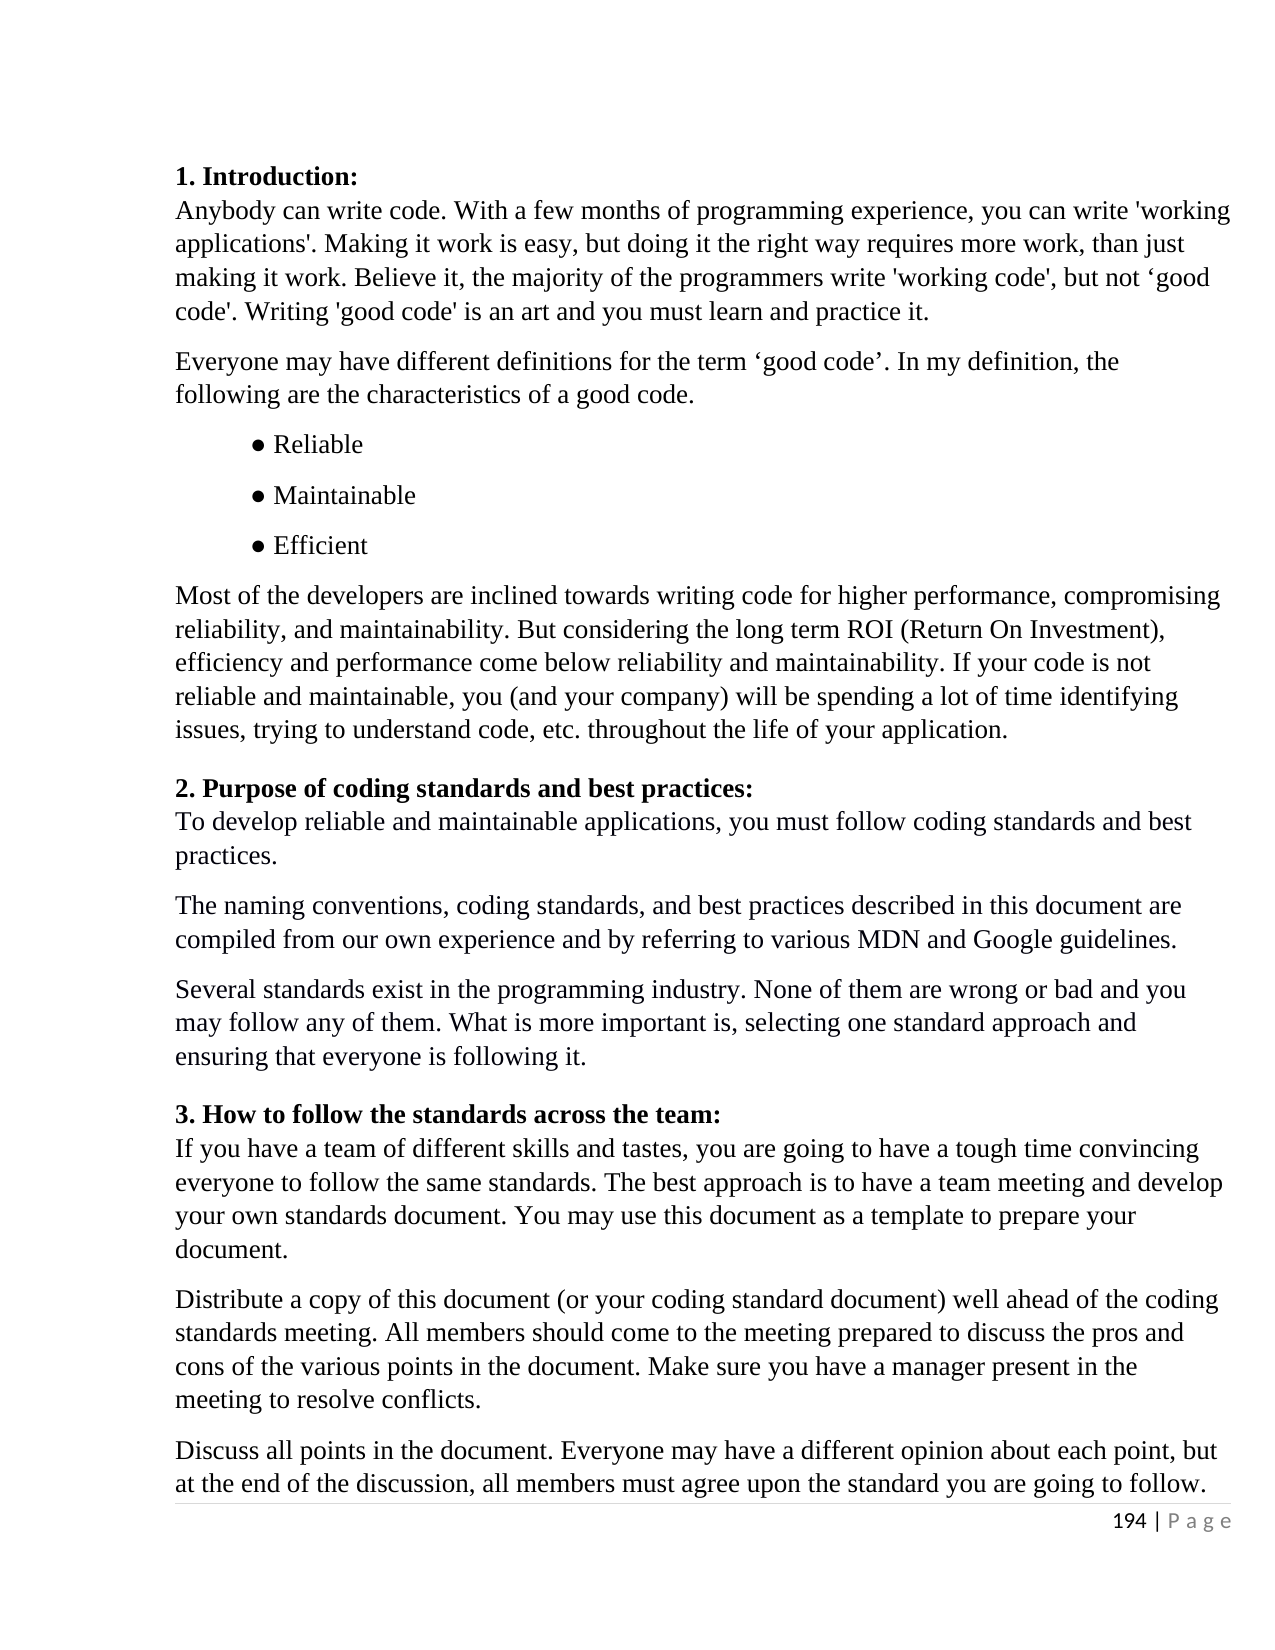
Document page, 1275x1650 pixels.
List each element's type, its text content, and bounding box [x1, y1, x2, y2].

text Anybody can write code. With a few months of programming experience, you can write 'working applications'. Making it work is easy, but doing it the right way requires more work, than just making it work. Believe it, the majority of the programmers write 'working code', but not ‘good code'. Writing 'good code' is an art and you must learn and practice it. [175, 194, 1231, 326]
text ● Maintainable [175, 479, 1231, 510]
text Distribute a copy of this document (or your coding standard document) well ahead of the coding standards meeting. All members should come to the meeting prepared to discuss the pros and cons of the various points in the document. Make sure you have a manager present in the meeting to resolve conflicts. [175, 1283, 1231, 1415]
text To develop reliable and maintainable applications, you must follow coding standards and best practices. [175, 805, 1231, 870]
text If you have a team of different skills and tastes, you are going to have a tough time convincing everyone to follow the same standards. The best approach is to have a team meeting and develop your own standards document. You may use this document as a template to prepare your document. [175, 1132, 1231, 1264]
text Most of the developers are inclined towards writing code for higher performance, compromising reliability, and maintainability. But considering the long term ROI (Return On Investment), efficiency and performance come below reliability and maintainability. If your code is not reliable and maintainable, you (and your company) will be spending a lot of time identifying issues, trying to understand code, etc. throughout the life of your application. [175, 579, 1231, 744]
text The naming conventions, coding standards, and best practices described in this document are compiled from our own experience and by referring to various MDN and Google guidelines. [175, 889, 1231, 954]
subtitle 3. How to follow the standards across the team: [175, 1098, 1231, 1130]
text ● Reliable [175, 428, 1231, 460]
text ● Efficient [175, 529, 1231, 560]
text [175, 1434, 1231, 1498]
text Several standards exist in the programming industry. None of them are wrong or bad and you may follow any of them. What is more important is, selecting one standard approach and ensuring that everyone is following it. [175, 973, 1231, 1071]
subtitle 1. Introduction: [175, 160, 1231, 192]
subtitle 2. Purpose of coding standards and best practices: [175, 772, 1231, 803]
text Everyone may have different definitions for the term ‘good code’. In my definition, the following are the characteristics of a good code. [175, 345, 1231, 409]
